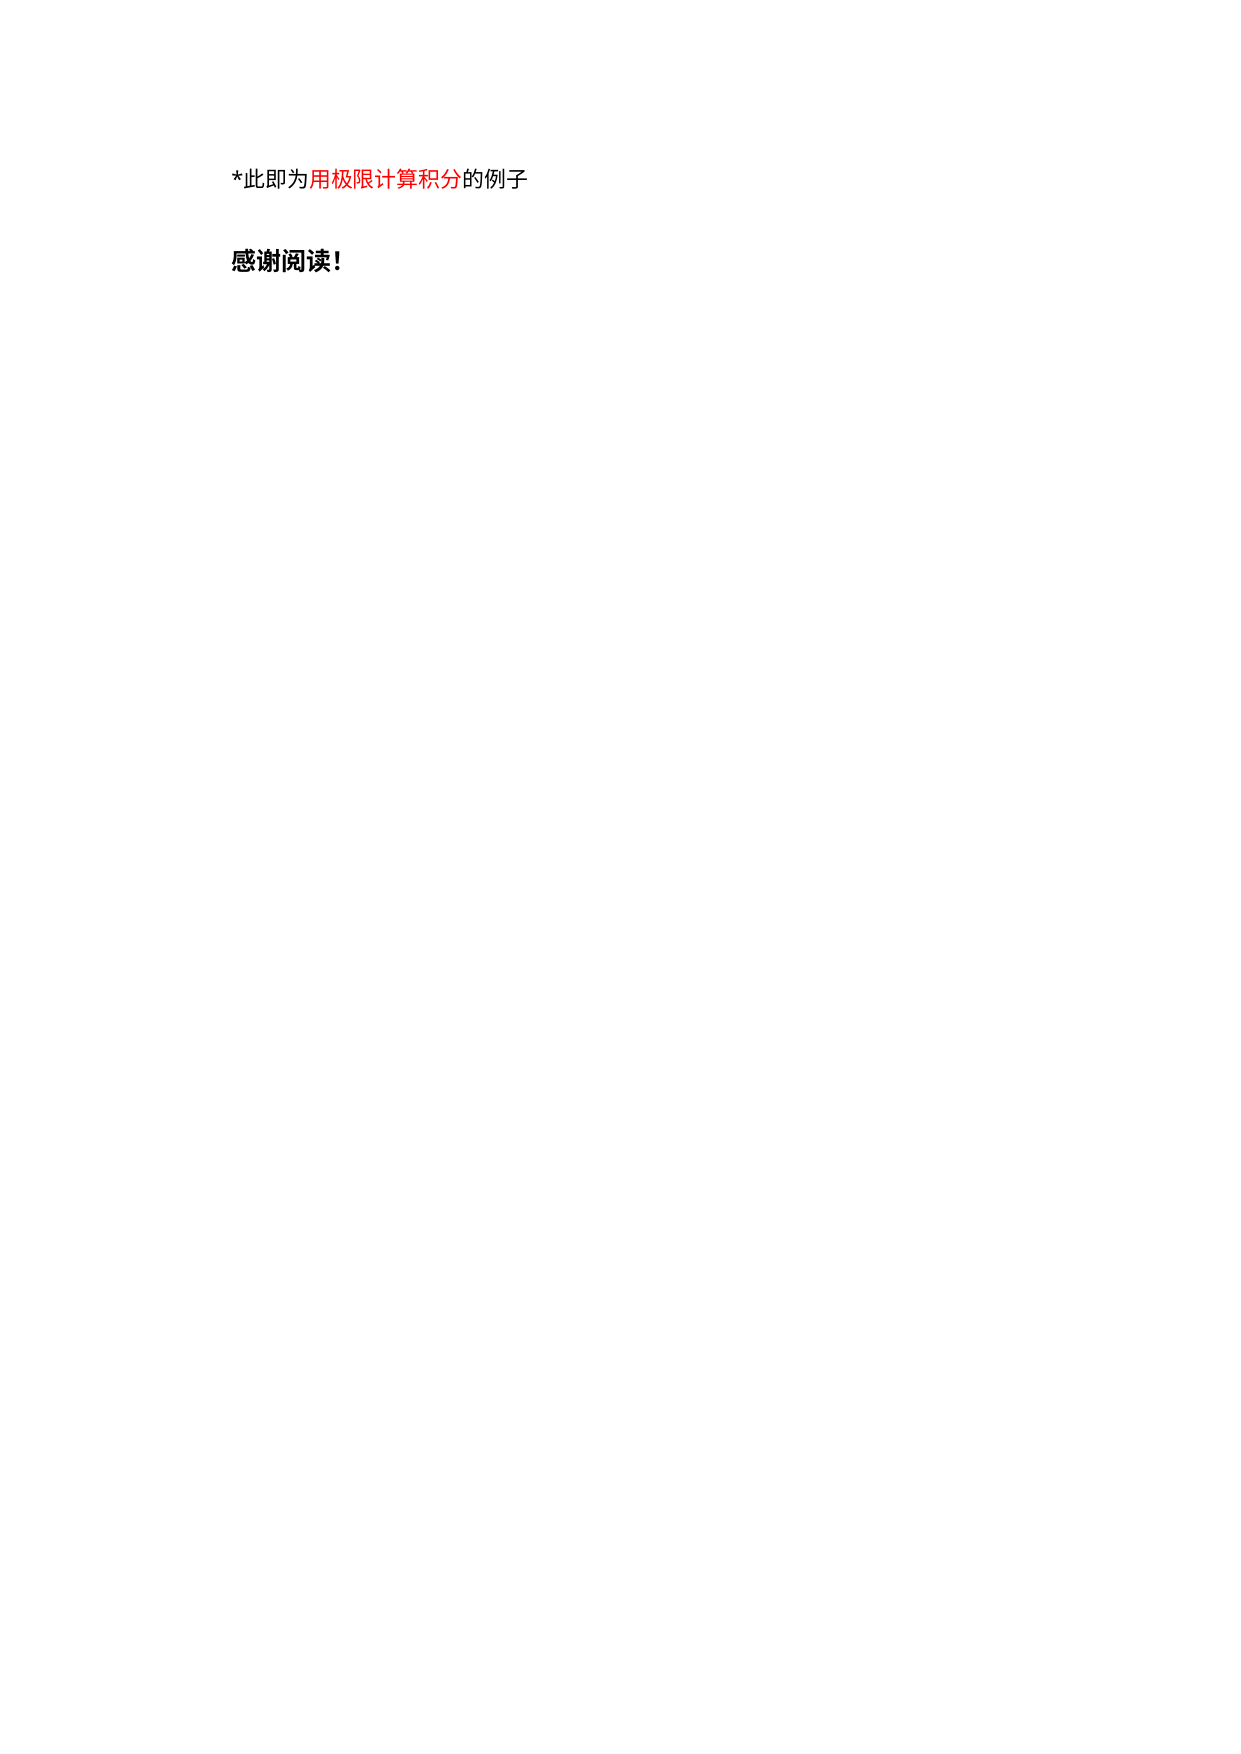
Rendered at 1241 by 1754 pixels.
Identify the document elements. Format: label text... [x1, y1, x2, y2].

list 感谢阅读！ [231, 227, 1053, 292]
list *此即为用极限计算积分的例子 [231, 162, 1053, 194]
